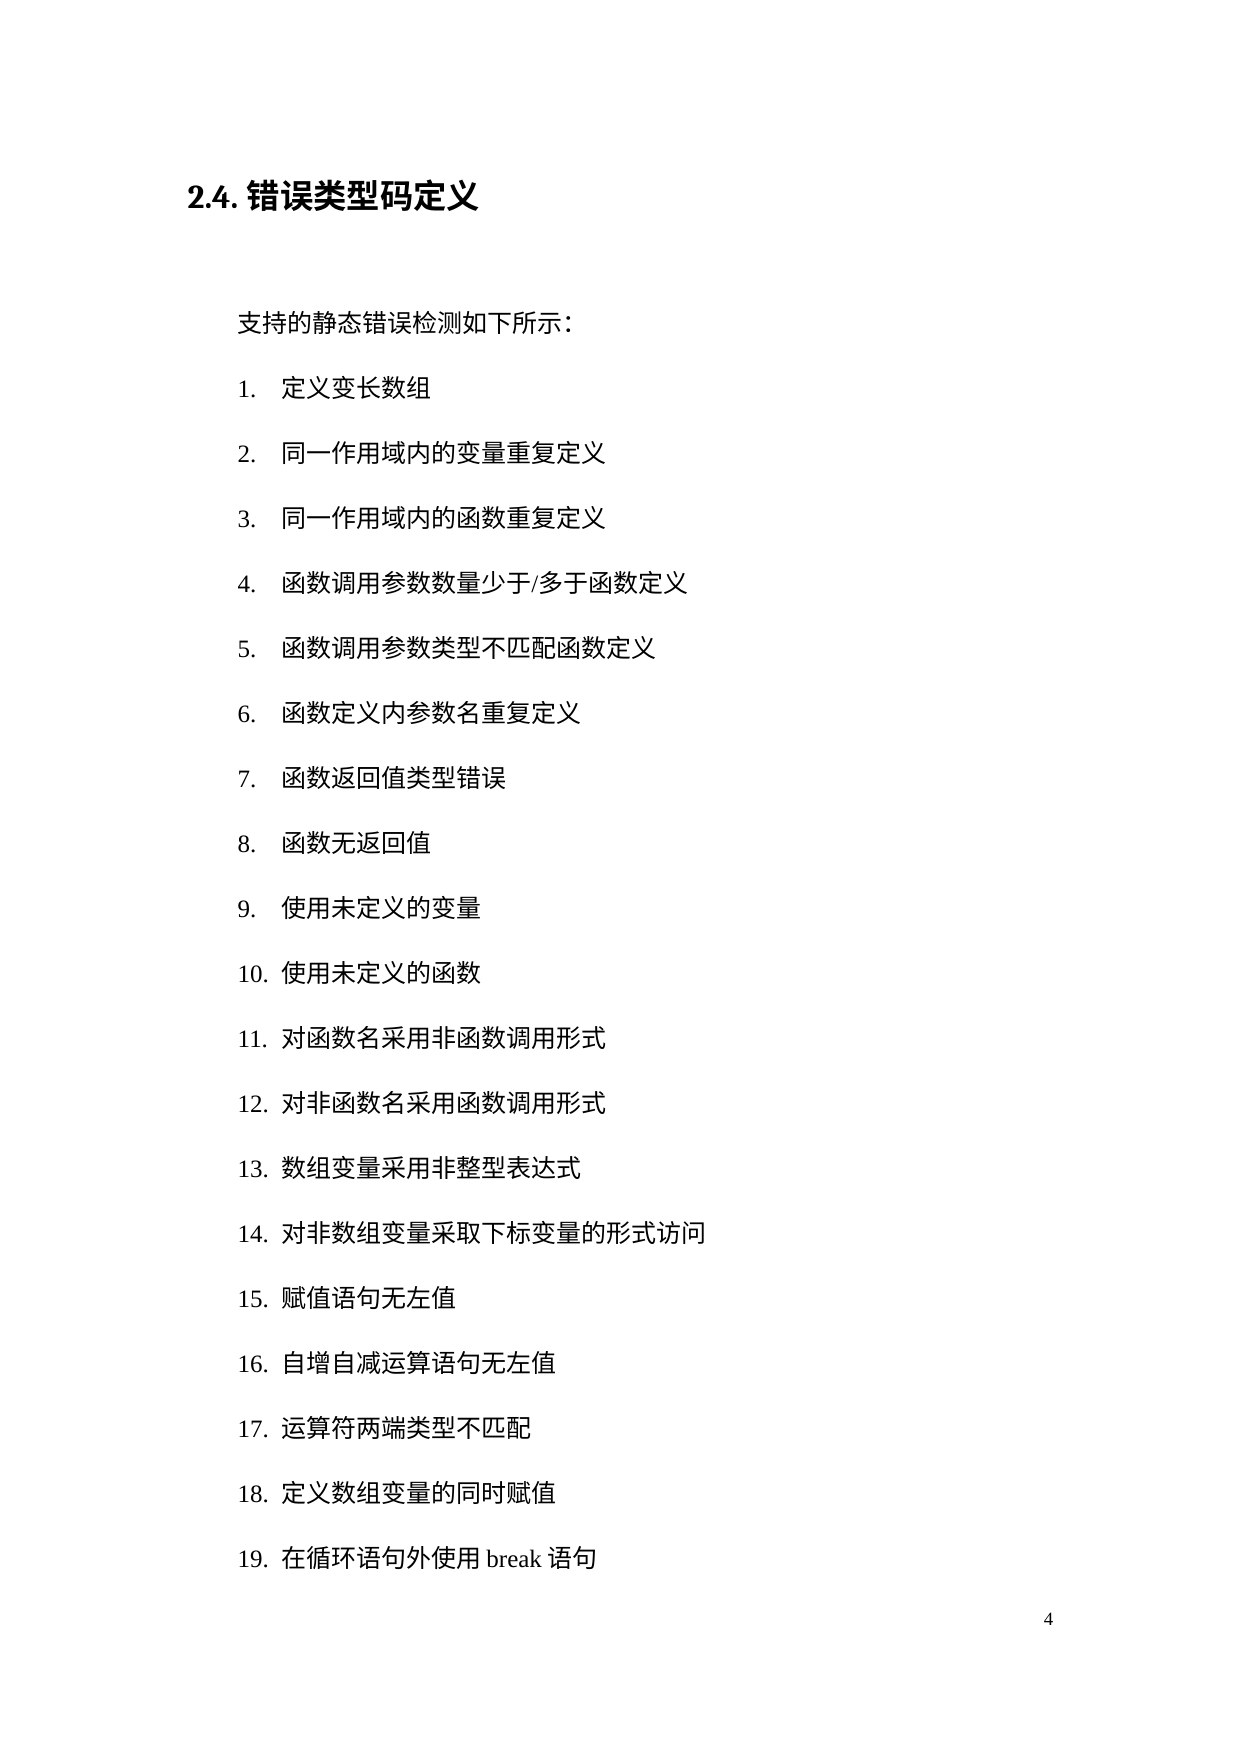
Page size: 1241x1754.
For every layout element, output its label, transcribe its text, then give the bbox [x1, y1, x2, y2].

list 使用未定义的变量 [237, 874, 1053, 939]
subtitle 错误类型码定义 [187, 162, 1053, 227]
list 在循环语句外使用break语句 [237, 1524, 1053, 1589]
list 对非数组变量采取下标变量的形式访问 [237, 1199, 1053, 1264]
list 对函数名采用非函数调用形式 [237, 1004, 1053, 1069]
list 函数返回值类型错误 [237, 744, 1053, 809]
list 使用未定义的函数 [237, 939, 1053, 1004]
text 支持的静态错误检测如下所示： [187, 289, 1053, 354]
list 函数调用参数数量少于/多于函数定义 [237, 549, 1053, 614]
list 运算符两端类型不匹配 [237, 1394, 1053, 1459]
list 定义变长数组 [237, 354, 1053, 419]
list 函数定义内参数名重复定义 [237, 679, 1053, 744]
list 同一作用域内的变量重复定义 [237, 419, 1053, 484]
list 定义数组变量的同时赋值 [237, 1459, 1053, 1524]
list 函数无返回值 [237, 809, 1053, 874]
list 数组变量采用非整型表达式 [237, 1134, 1053, 1199]
list 赋值语句无左值 [237, 1264, 1053, 1329]
list 自增自减运算语句无左值 [237, 1329, 1053, 1394]
list 对非函数名采用函数调用形式 [237, 1069, 1053, 1134]
list 函数调用参数类型不匹配函数定义 [237, 614, 1053, 679]
list 同一作用域内的函数重复定义 [237, 484, 1053, 549]
